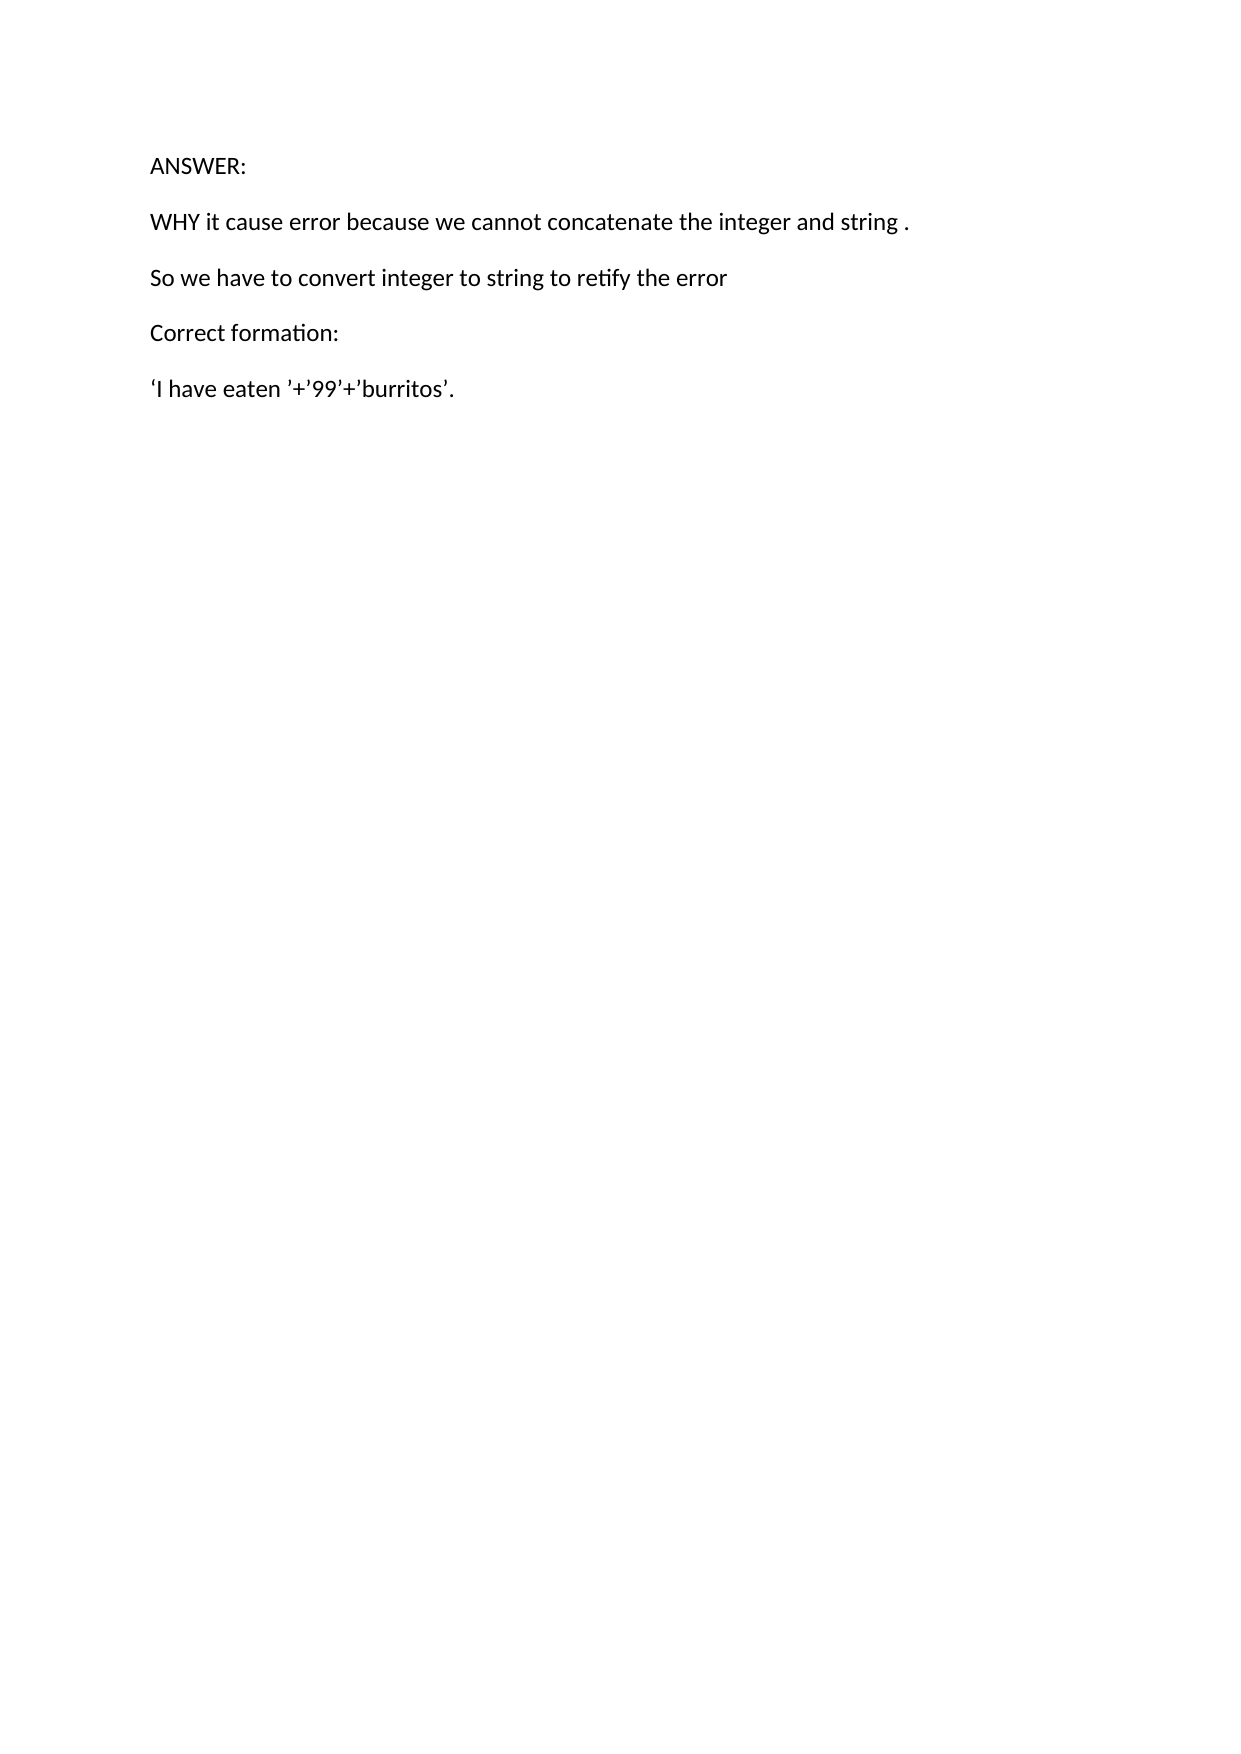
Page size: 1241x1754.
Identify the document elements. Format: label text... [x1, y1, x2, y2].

text So we have to convert integer to string to retify the error [150, 262, 1090, 292]
text WHY it cause error because we cannot concatenate the integer and string . [150, 206, 1090, 236]
text ANSWER: [150, 150, 1090, 181]
text ‘I have eaten ’+’99’+’burritos’. [150, 373, 1090, 404]
text Correct formation: [150, 317, 1090, 348]
